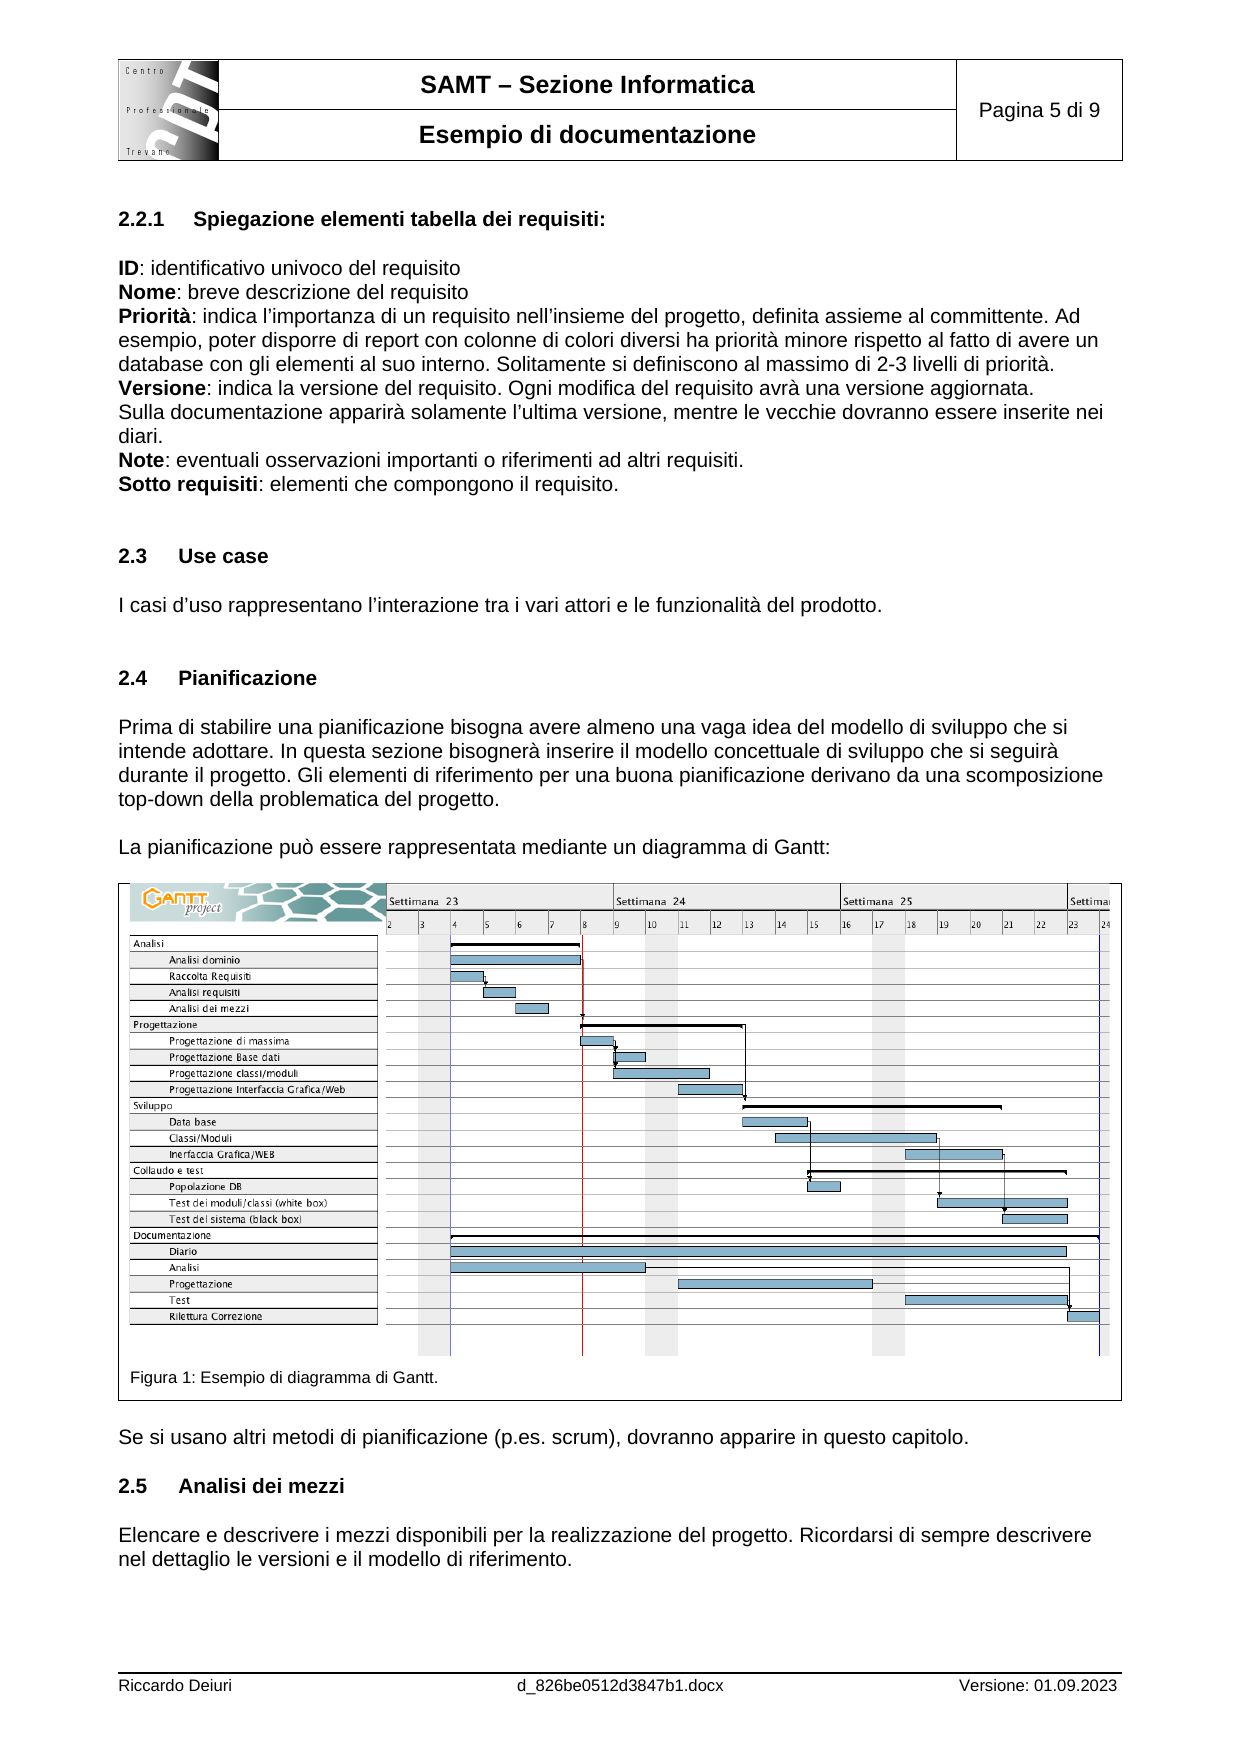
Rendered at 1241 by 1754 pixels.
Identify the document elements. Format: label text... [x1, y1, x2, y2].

subtitle Pianificazione [118, 666, 1122, 690]
text Sotto requisiti: elementi che compongono il requisito. [118, 471, 1122, 495]
subtitle Use case [118, 544, 1122, 568]
text ID: identificativo univoco del requisito [118, 256, 1122, 280]
text Nome: breve descrizione del requisito [118, 280, 1122, 304]
text Versione: indica la versione del requisito. Ogni modifica del requisito avrà una versione aggiornata. [118, 376, 1122, 399]
text Note: eventuali osservazioni importanti o riferimenti ad altri requisiti. [118, 447, 1122, 471]
subtitle Spiegazione elementi tabella dei requisiti: [118, 207, 1122, 231]
text Se si usano altri metodi di pianificazione (p.es. scrum), dovranno apparire in questo capitolo. [118, 1425, 1122, 1449]
text La pianificazione può essere rappresentata mediante un diagramma di Gantt: [118, 835, 1122, 859]
subtitle Analisi dei mezzi [118, 1474, 1122, 1498]
text Sulla documentazione apparirà solamente l’ultima versione, mentre le vecchie dovranno essere inserite nei diari. [118, 399, 1122, 447]
text Priorità: indica l’importanza di un requisito nell’insieme del progetto, definita assieme al committente. Ad esempio, poter disporre di report con colonne di colori diversi ha priorità minore rispetto al fatto di avere un database con gli elementi al suo interno. Solitamente si definiscono al massimo di 2-3 livelli di priorità. [118, 304, 1122, 376]
picture [129, 883, 1110, 1356]
table_header Figura 1: Esempio di diagramma di Gantt. [119, 884, 1121, 1400]
text Prima di stabilire una pianificazione bisogna avere almeno una vaga idea del modello di sviluppo che si intende adottare. In questa sezione bisognerà inserire il modello concettuale di sviluppo che si seguirà durante il progetto. Gli elementi di riferimento per una buona pianificazione derivano da una scomposizione top-down della problematica del progetto. [118, 715, 1122, 811]
text I casi d’uso rappresentano l’interazione tra i vari attori e le funzionalità del prodotto. [118, 593, 1122, 617]
text Elencare e descrivere i mezzi disponibili per la realizzazione del progetto. Ricordarsi di sempre descrivere nel dettaglio le versioni e il modello di riferimento. [118, 1523, 1122, 1571]
picture [118, 60, 219, 160]
